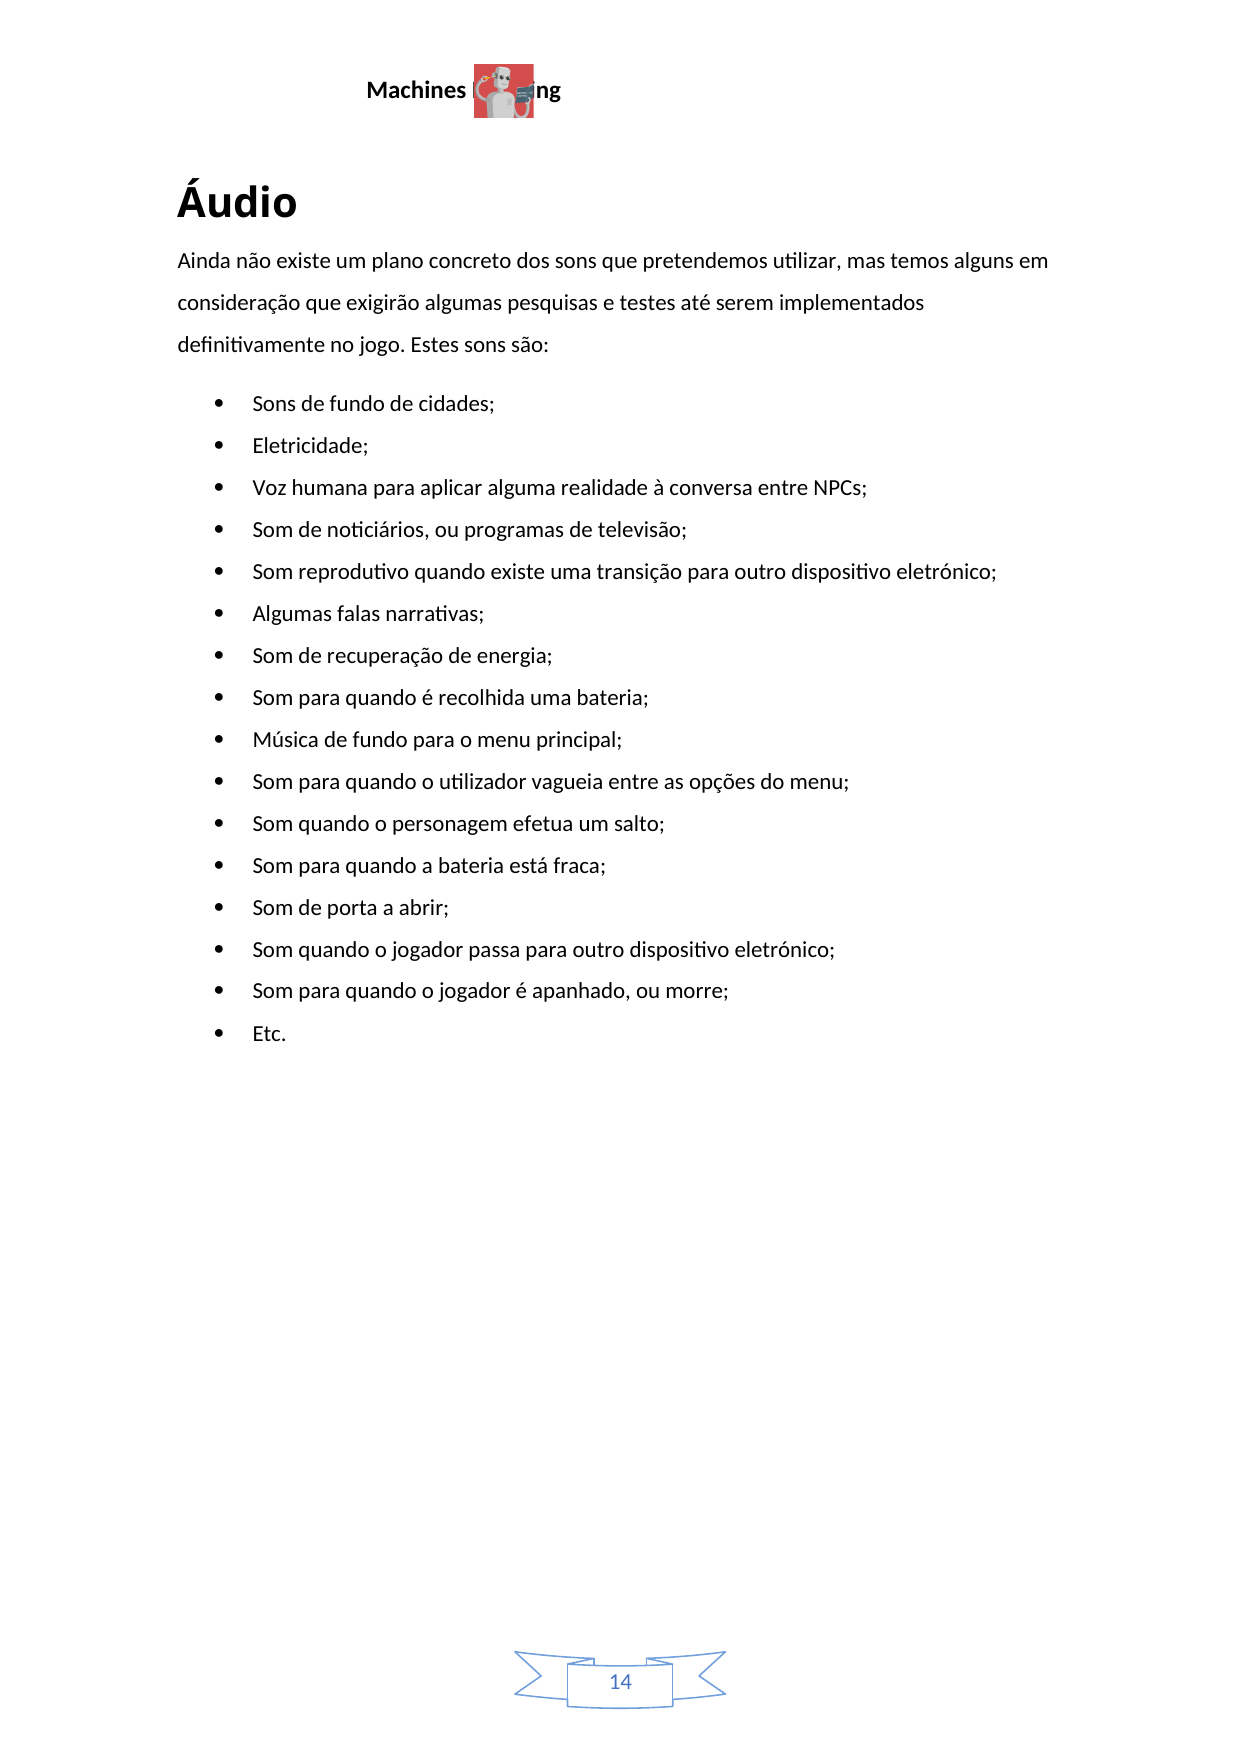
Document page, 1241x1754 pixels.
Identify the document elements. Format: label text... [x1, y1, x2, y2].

list Voz humana para aplicar alguma realidade à conversa entre NPCs; [215, 473, 1063, 501]
list Som de recuperação de energia; [215, 641, 1063, 669]
list Etc. [215, 1019, 1063, 1047]
list Música de fundo para o menu principal; [215, 725, 1063, 753]
list Som para quando o utilizador vagueia entre as opções do menu; [215, 767, 1063, 795]
list Som para quando a bateria está fraca; [215, 851, 1063, 879]
list Som de noticiários, ou programas de televisão; [215, 515, 1063, 543]
list Sons de fundo de cidades; [215, 389, 1063, 417]
list Som para quando é recolhida uma bateria; [215, 683, 1063, 711]
text Ainda não existe um plano concreto dos sons que pretendemos utilizar, mas temos alguns em consideração que exigirão algumas pesquisas e testes até serem implementados definitivamente no jogo. Estes sons são: [177, 246, 1063, 358]
list Som quando o personagem efetua um salto; [215, 809, 1063, 837]
list Som reprodutivo quando existe uma transição para outro dispositivo eletrónico; [215, 557, 1063, 585]
list Eletricidade; [215, 431, 1063, 459]
list Som quando o jogador passa para outro dispositivo eletrónico; [215, 935, 1063, 963]
picture [474, 64, 534, 118]
list Algumas falas narrativas; [215, 599, 1063, 627]
list Som para quando o jogador é apanhado, ou morre; [215, 977, 1063, 1005]
subtitle Áudio [177, 173, 1063, 229]
list Som de porta a abrir; [215, 893, 1063, 921]
